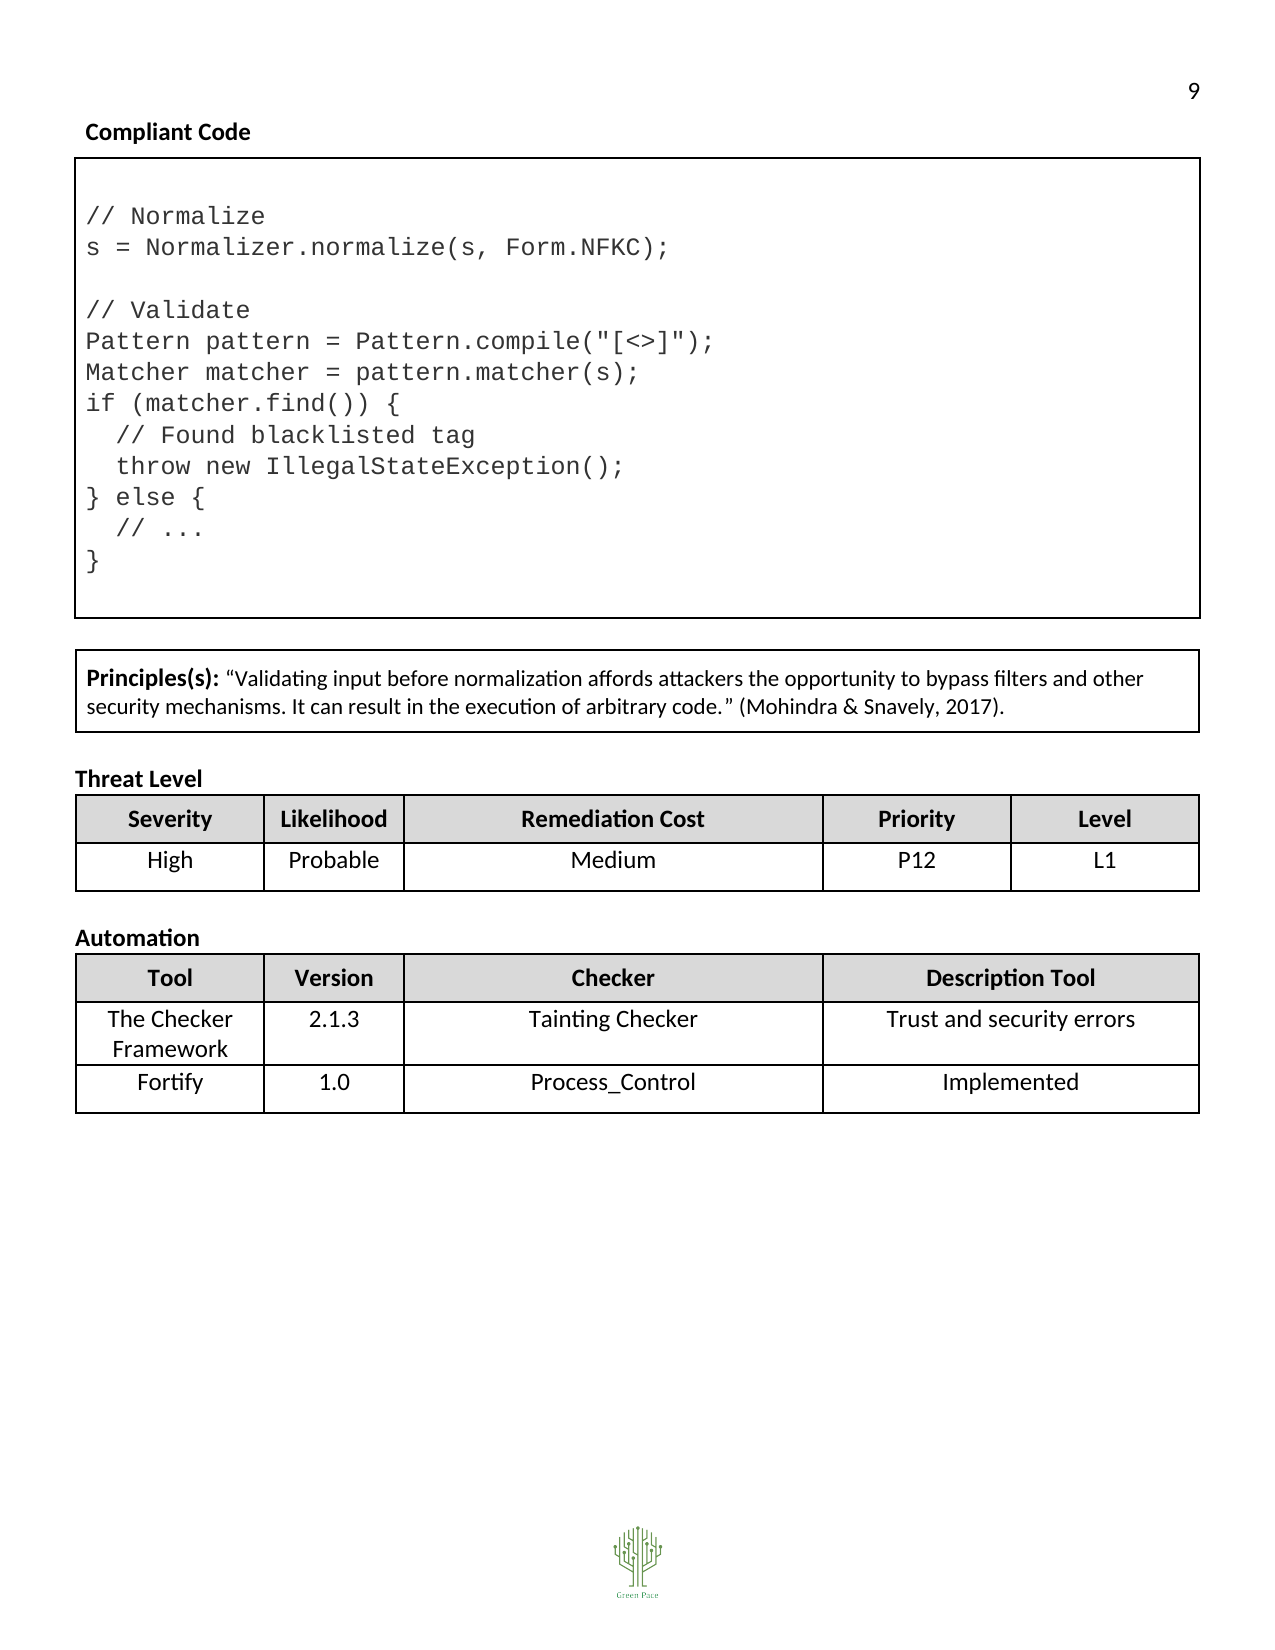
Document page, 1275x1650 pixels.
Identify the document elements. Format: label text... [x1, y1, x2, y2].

table_header Likelihood [265, 796, 403, 842]
table_cell Trust and security errors [824, 1003, 1198, 1064]
table_cell 1.0 [265, 1066, 403, 1112]
table_header Remediation Cost [405, 796, 822, 842]
table_header Severity [77, 796, 263, 842]
table_header Tool [77, 955, 263, 1001]
table_header Checker [405, 955, 822, 1001]
table_cell Implemented [824, 1066, 1198, 1112]
table_cell Fortify [77, 1066, 263, 1112]
table_header Description Tool [824, 955, 1198, 1001]
table_header Version [265, 955, 403, 1001]
table_cell High [77, 844, 263, 889]
table_header Level [1012, 796, 1198, 842]
table_cell Process_Control [405, 1066, 822, 1112]
table_header Compliant Code [75, 106, 1200, 157]
table_cell Tainting Checker [405, 1003, 822, 1064]
table_cell The Checker Framework [77, 1003, 263, 1064]
table_cell L1 [1012, 844, 1198, 889]
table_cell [76, 159, 1199, 617]
table_header Priority [824, 796, 1010, 842]
table_cell 2.1.3 [265, 1003, 403, 1064]
text Automation [75, 922, 1200, 953]
table_cell Probable [265, 844, 403, 889]
table_cell P12 [824, 844, 1010, 889]
picture [605, 1521, 670, 1606]
text Threat Level [75, 763, 1200, 794]
table_cell Medium [405, 844, 822, 889]
table_header Principles(s): “Validating input before normalization affords attackers the opportunity to bypass filters and other security mechanisms. It can result in the execution of arbitrary code.” (Mohindra & Snavely, 2017). [77, 651, 1198, 731]
